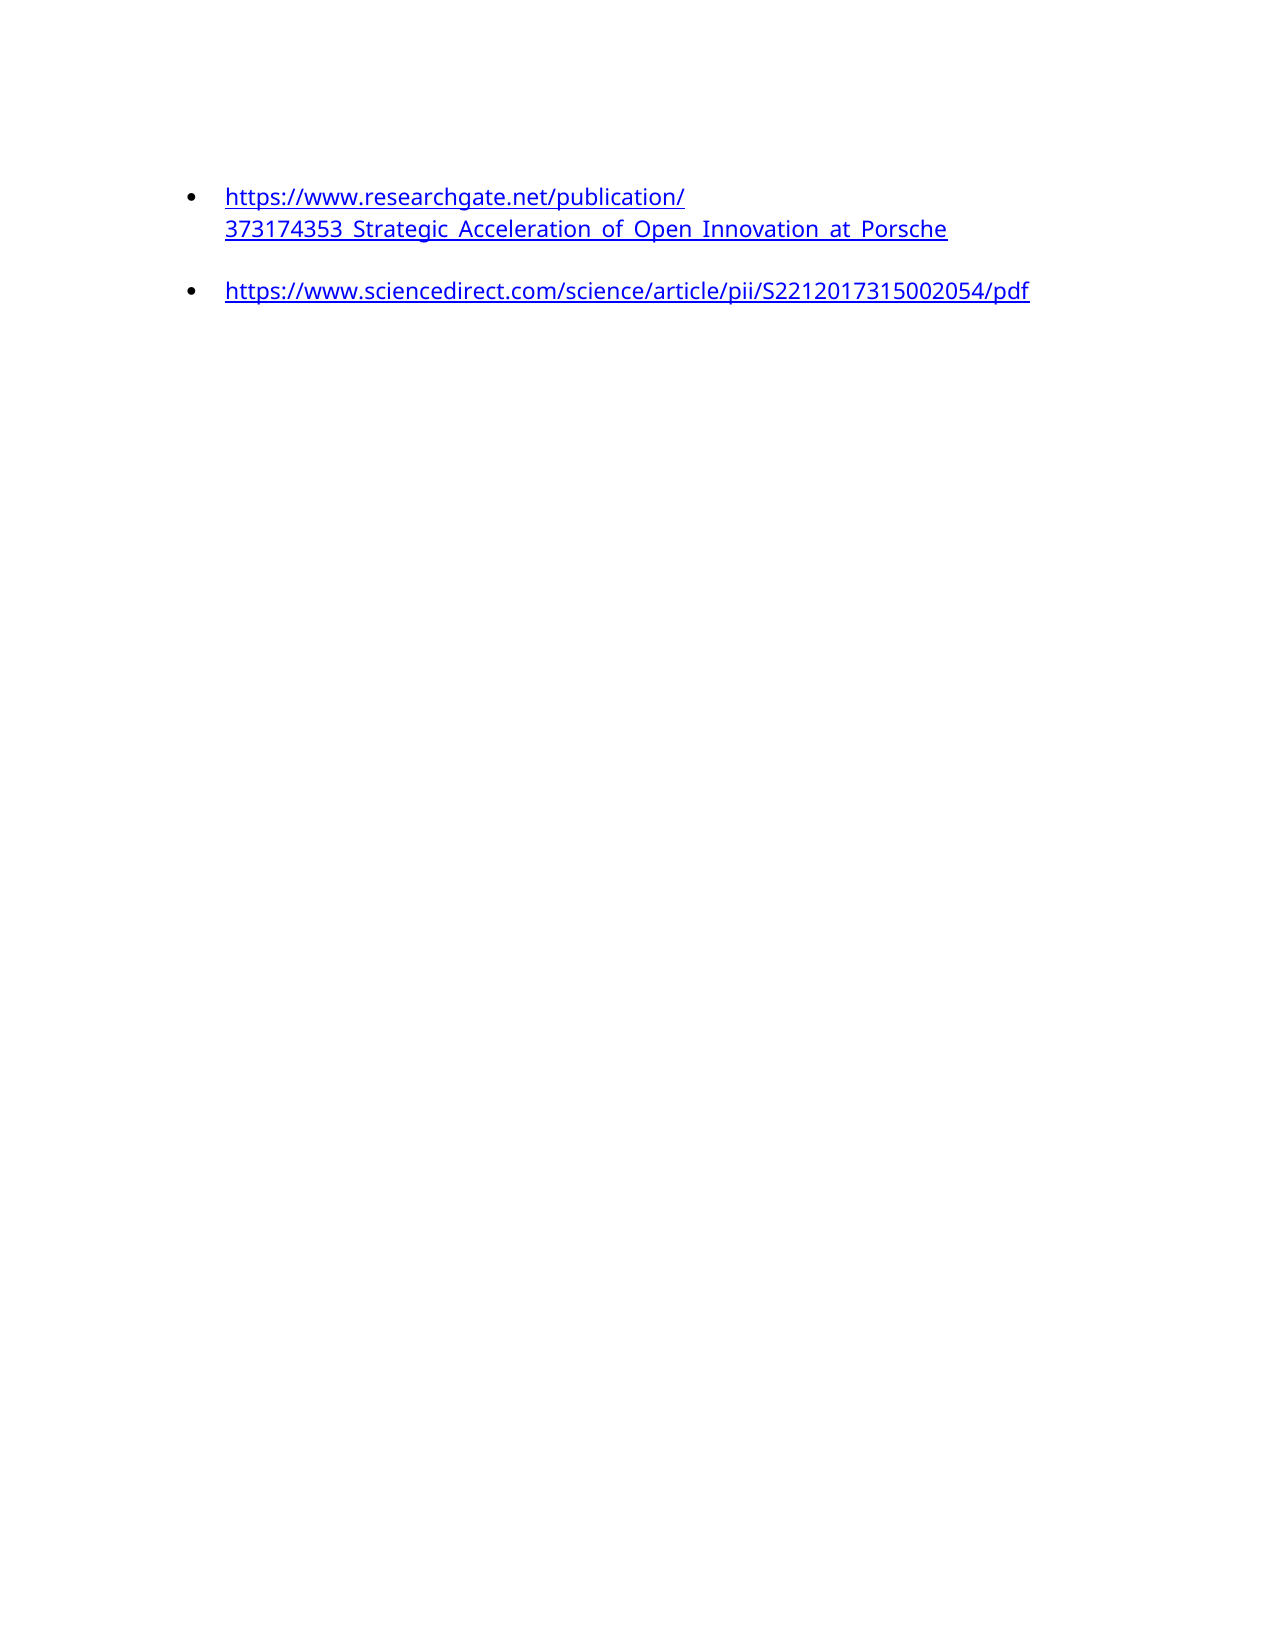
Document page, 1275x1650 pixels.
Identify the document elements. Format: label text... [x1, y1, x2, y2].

list https://www.sciencedirect.com/science/article/pii/S2212017315002054/pdf [187, 275, 1125, 306]
list https://www.researchgate.net/publication/373174353_Strategic_Acceleration_of_Open_Innovation_at_Porsche [187, 181, 1125, 244]
